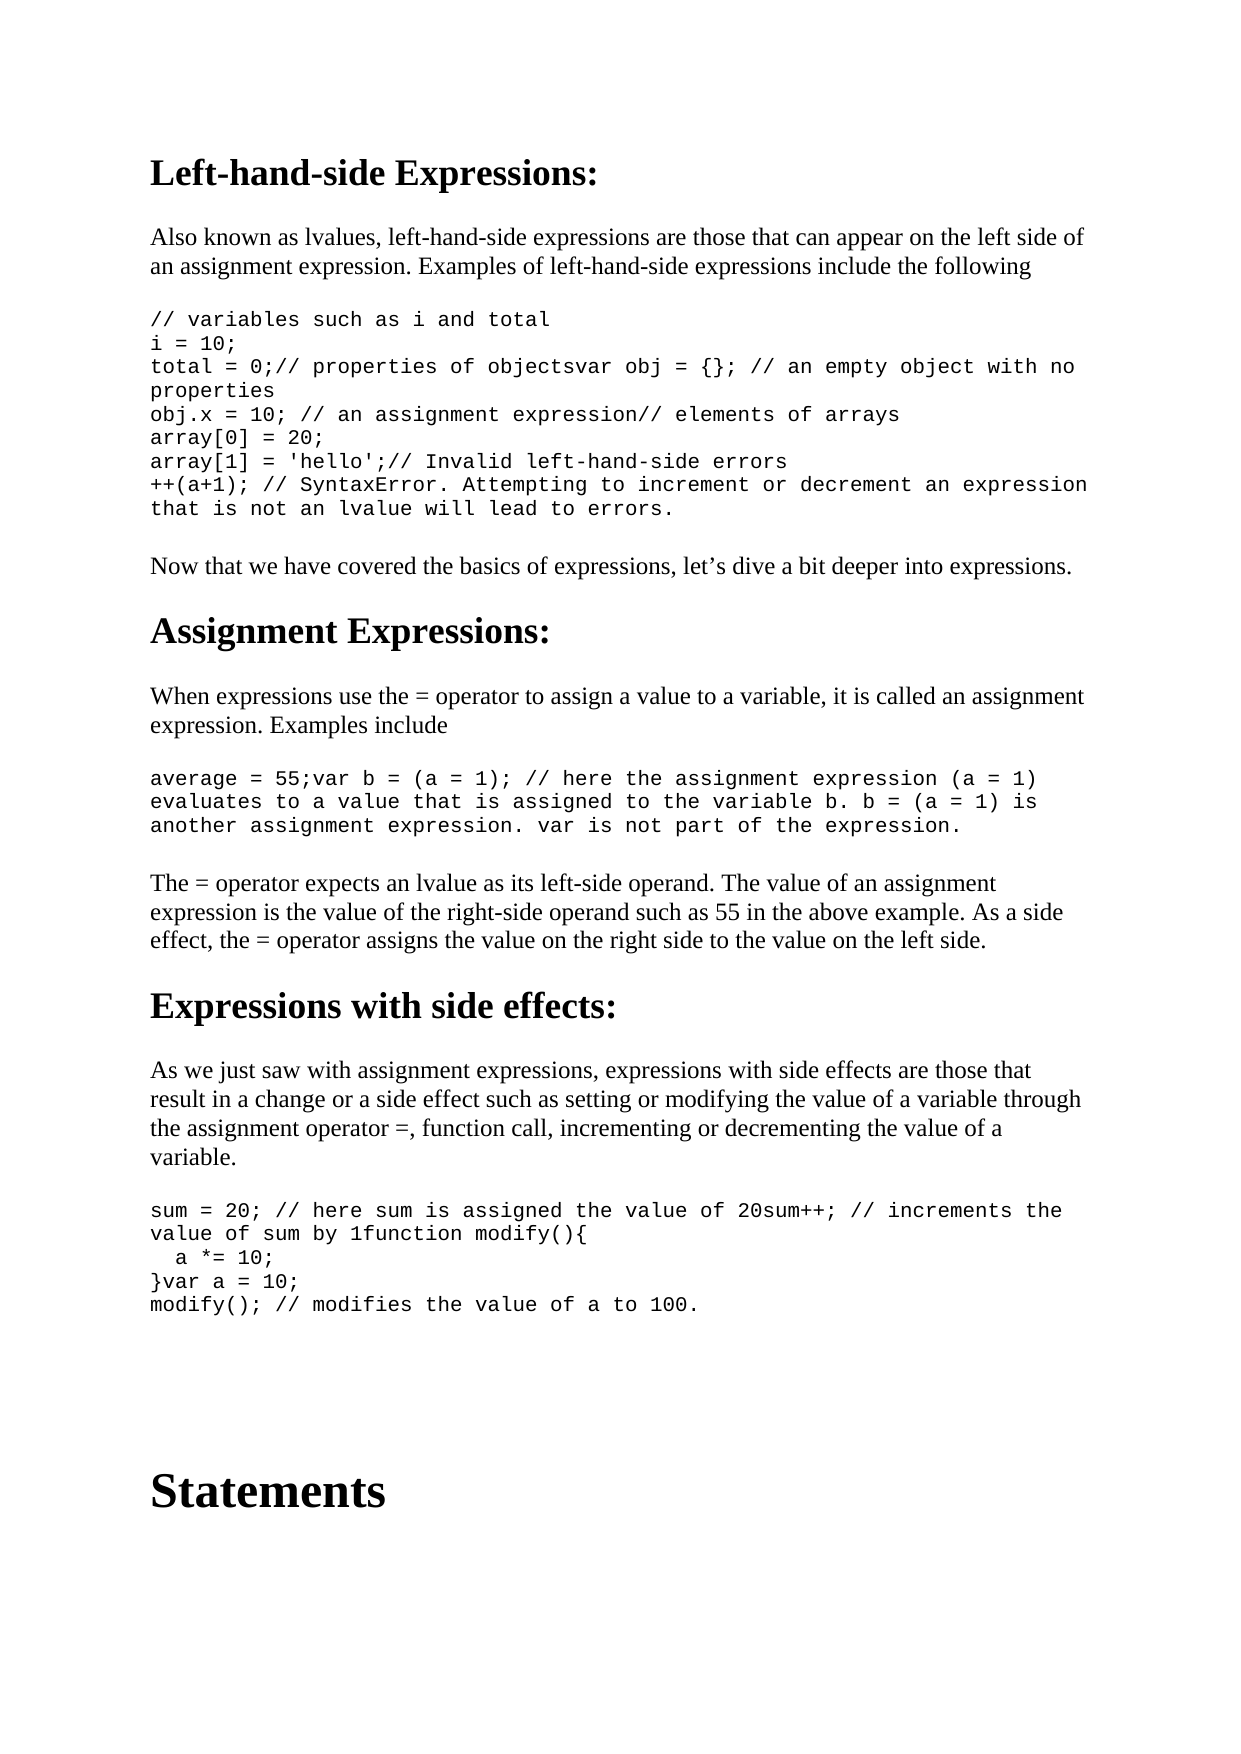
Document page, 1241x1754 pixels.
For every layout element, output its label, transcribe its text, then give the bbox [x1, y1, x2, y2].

text Statements [150, 1461, 1090, 1518]
text Left-hand-side Expressions: [150, 150, 1090, 193]
text The = operator expects an lvalue as its left-side operand. The value of an assignment expression is the value of the right-side operand such as 55 in the above example. As a side effect, the = operator assigns the value on the right side to the value on the left side. [150, 868, 1090, 954]
text As we just saw with assignment expressions, expressions with side effects are those that result in a change or a side effect such as setting or modifying the value of a variable through the assignment operator =, function call, incrementing or decrementing the value of a variable. [150, 1056, 1090, 1171]
text sum = 20; // here sum is assigned the value of 20sum++; // increments the value of sum by 1function modify(){ a *= 10; }var a = 10; modify(); // modifies the value of a to 100. [150, 1200, 1090, 1318]
text When expressions use the = operator to assign a value to a variable, it is called an assignment expression. Examples include [150, 681, 1090, 739]
text Also known as lvalues, left-hand-side expressions are those that can appear on the left side of an assignment expression. Examples of left-hand-side expressions include the following [150, 222, 1090, 280]
text Assignment Expressions: [150, 609, 1090, 652]
text // variables such as i and total i = 10; total = 0;// properties of objectsvar obj = {}; // an empty object with no properties obj.x = 10; // an assignment expression// elements of arrays array[0] = 20; array[1] = 'hello';// Invalid left-hand-side errors ++(a+1); // SyntaxError. Attempting to increment or decrement an expression that is not an lvalue will lead to errors. [150, 309, 1090, 522]
text Now that we have covered the basics of expressions, let’s dive a bit deeper into expressions. [150, 551, 1090, 580]
text average = 55;var b = (a = 1); // here the assignment expression (a = 1) evaluates to a value that is assigned to the variable b. b = (a = 1) is another assignment expression. var is not part of the expression. [150, 768, 1090, 839]
text Expressions with side effects: [150, 983, 1090, 1026]
